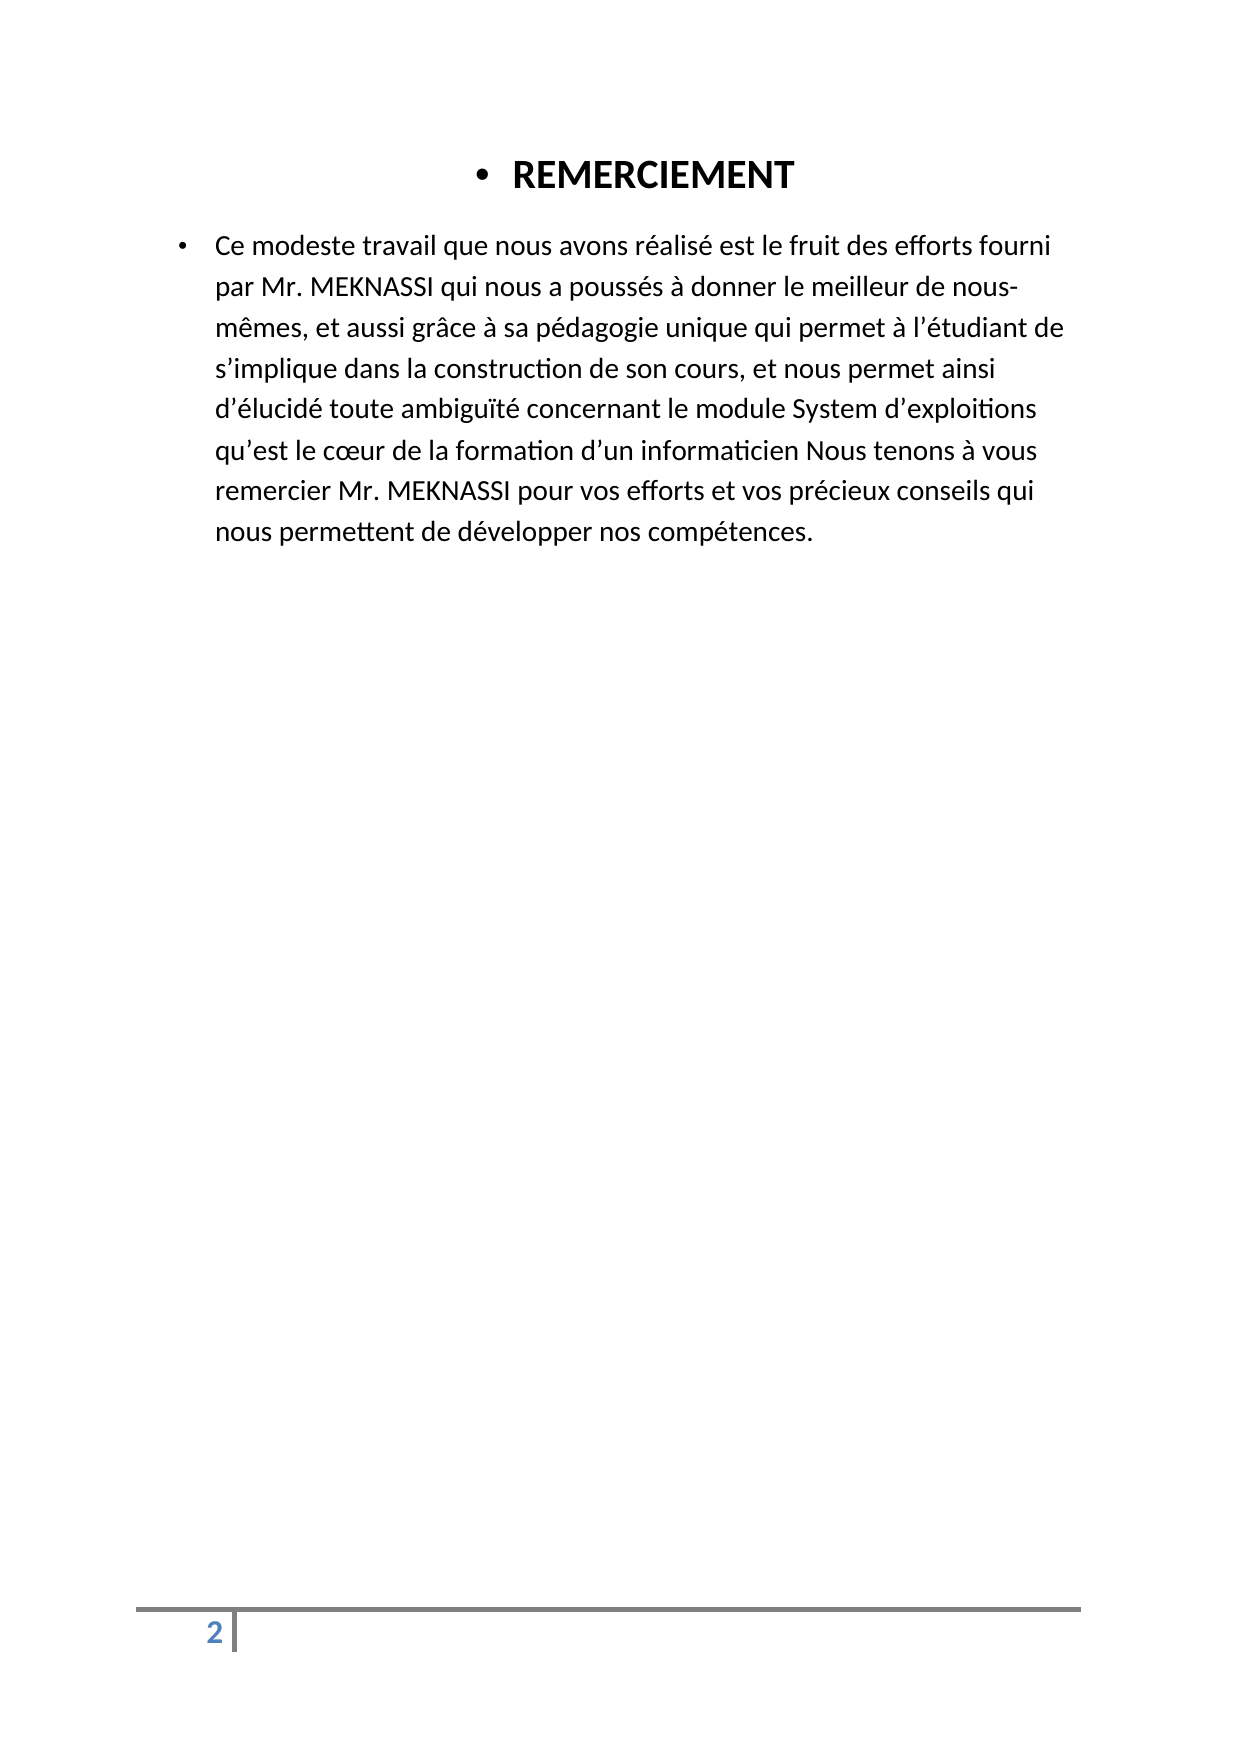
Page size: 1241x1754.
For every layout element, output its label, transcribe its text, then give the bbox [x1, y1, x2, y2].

list Ce modeste travail que nous avons réalisé est le fruit des efforts fourni par Mr. MEKNASSI qui nous a poussés à donner le meilleur de nous-mêmes, et aussi grâce à sa pédagogie unique qui permet à l’étudiant de s’implique dans la construction de son cours, et nous permet ainsi d’élucidé toute ambiguïté concernant le module System d’exploitions qu’est le cœur de la formation d’un informaticien Nous tenons à vous remercier Mr. MEKNASSI pour vos efforts et vos précieux conseils qui nous permettent de développer nos compétences. [177, 227, 1093, 549]
list Remerciement [177, 148, 1093, 198]
